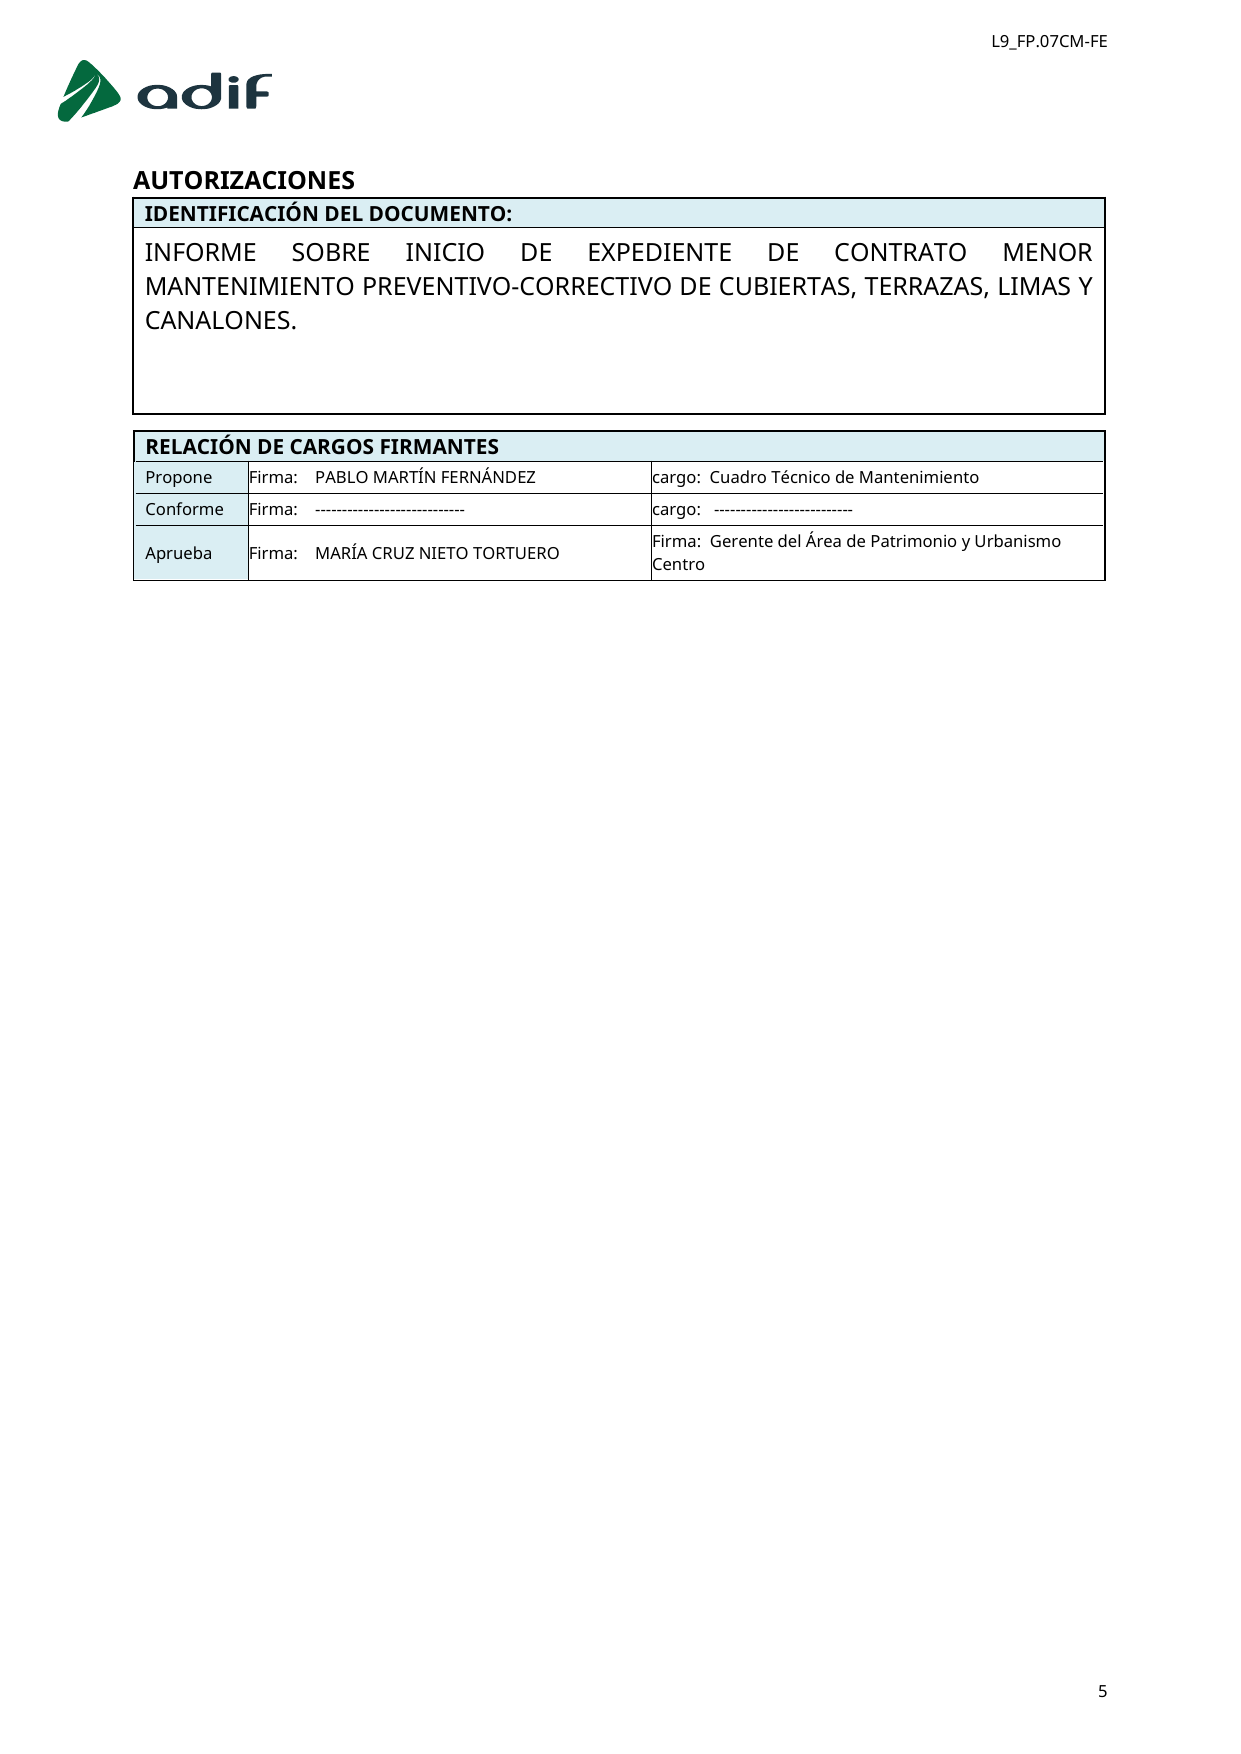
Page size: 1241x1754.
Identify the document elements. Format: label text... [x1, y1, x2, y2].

table_cell Firma: Gerente del Área de Patrimonio y Urbanismo Centro [652, 525, 1104, 579]
table_cell cargo: Cuadro Técnico de Mantenimiento [652, 461, 1104, 493]
table_cell Propone [134, 462, 248, 493]
table_cell cargo: -------------------------- [652, 493, 1104, 525]
table_cell Firma: PABLO MARTÍN FERNÁNDEZ [249, 462, 651, 493]
table_header RELACIÓN DE CARGOS FIRMANTES [135, 432, 1104, 461]
table_cell Firma: MARÍA CRUZ NIETO TORTUERO [249, 526, 651, 579]
table_cell Firma: ---------------------------- [249, 494, 651, 525]
table_cell INFORME SOBRE INICIO DE EXPEDIENTE DE CONTRATO MENOR MANTENIMIENTO PREVENTIVO-CORRECTIVO DE CUBIERTAS, TERRAZAS, LIMAS Y CANALONES. [134, 228, 1104, 413]
table_header IDENTIFICACIÓN DEL DOCUMENTO: [134, 199, 1104, 227]
table_cell Conforme [134, 493, 248, 525]
text AUTORIZACIONES [133, 162, 1107, 197]
table_cell Aprueba [134, 525, 248, 579]
